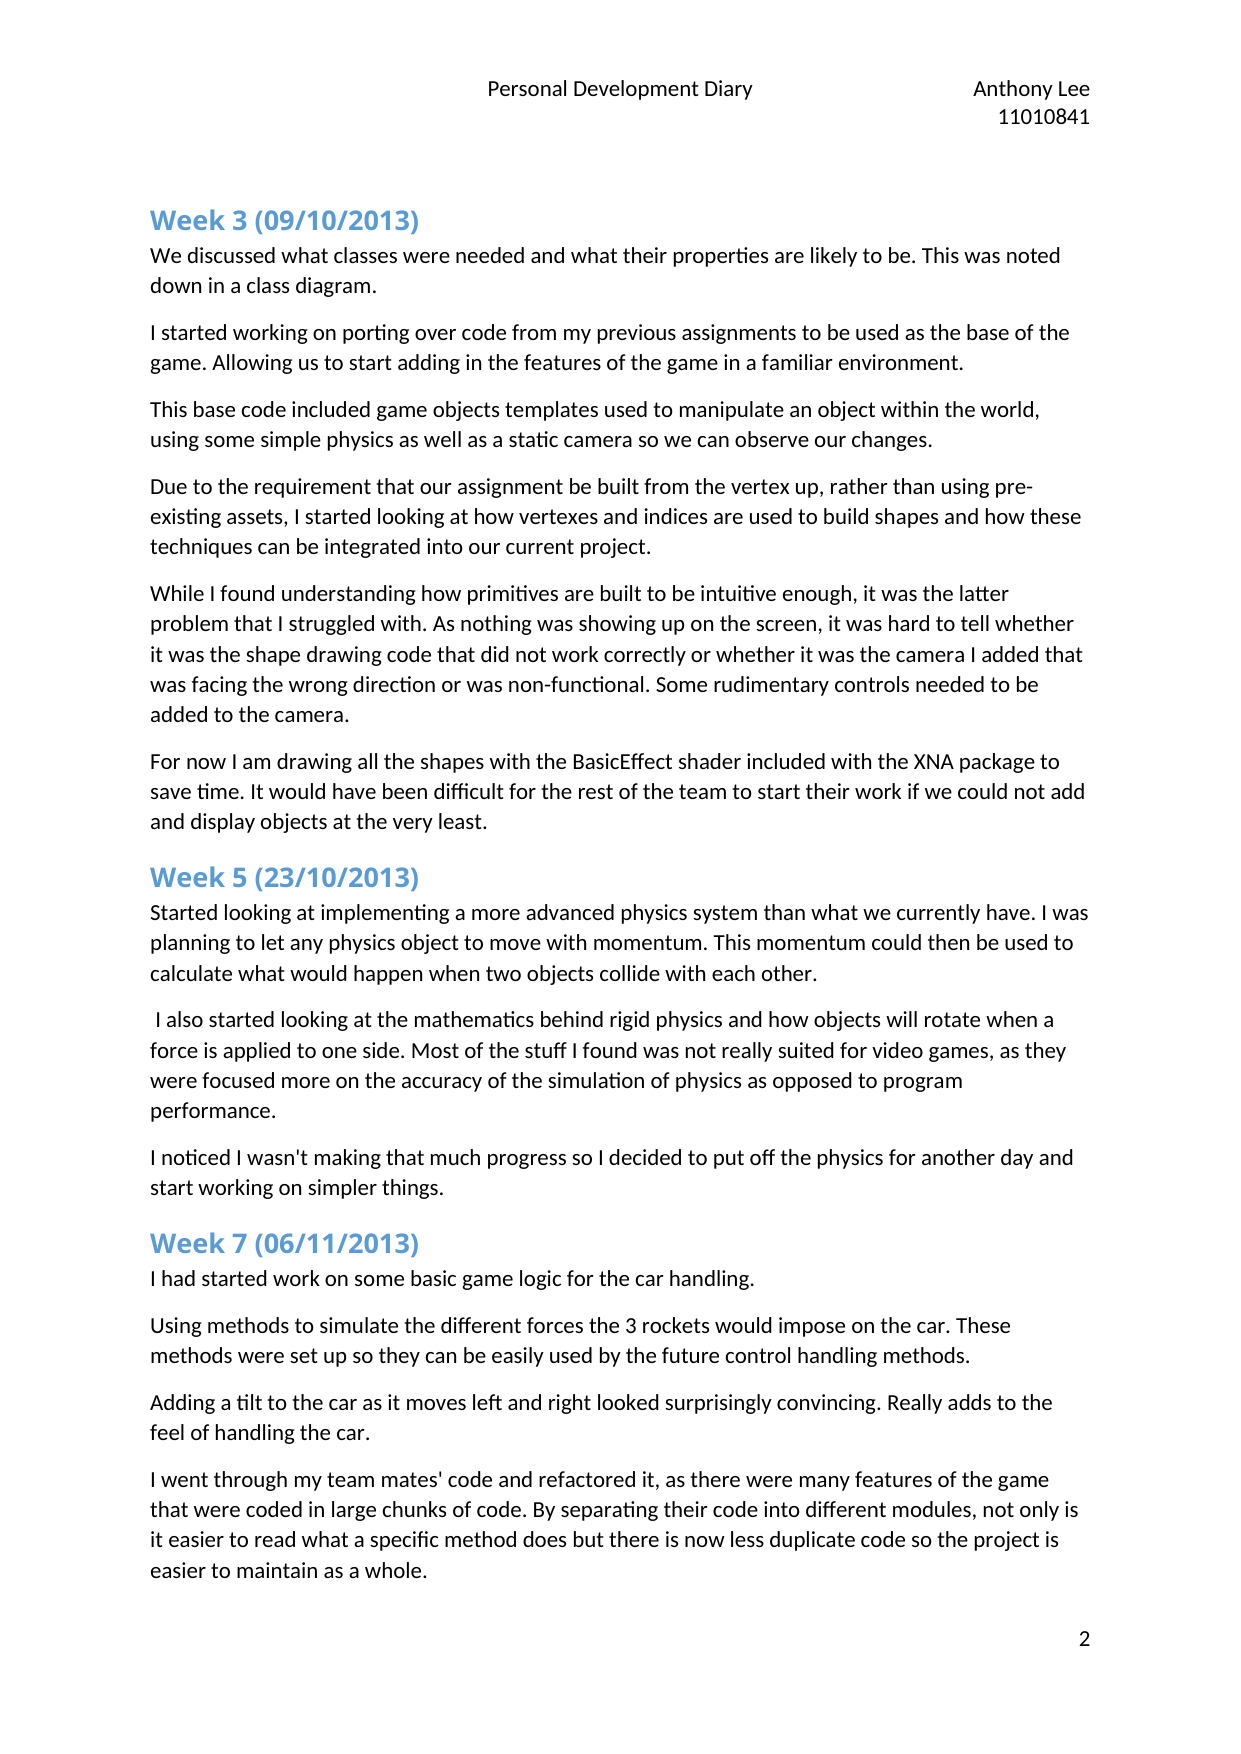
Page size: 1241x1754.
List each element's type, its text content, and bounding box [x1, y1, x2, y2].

text Adding a tilt to the car as it moves left and right looked surprisingly convincing. Really adds to the feel of handling the car. [150, 1388, 1090, 1446]
text I went through my team mates' code and refactored it, as there were many features of the game that were coded in large chunks of code. By separating their code into different modules, not only is it easier to read what a specific method does but there is now less duplicate code so the project is easier to maintain as a whole. [150, 1465, 1090, 1584]
text We discussed what classes were needed and what their properties are likely to be. This was noted down in a class diagram. [150, 241, 1090, 299]
text For now I am drawing all the shapes with the BasicEffect shader included with the XNA package to save time. It would have been difficult for the rest of the team to start their work if we could not add and display objects at the very least. [150, 747, 1090, 836]
text I started working on porting over code from my previous assignments to be used as the base of the game. Allowing us to start adding in the features of the game in a familiar environment. [150, 318, 1090, 376]
text Using methods to simulate the different forces the 3 rockets would impose on the car. These methods were set up so they can be easily used by the future control handling methods. [150, 1311, 1090, 1369]
text Started looking at implementing a more advanced physics system than what we currently have. I was planning to let any physics object to move with momentum. This momentum could then be used to calculate what would happen when two objects collide with each other. [150, 898, 1090, 987]
text While I found understanding how primitives are built to be intuitive enough, it was the latter problem that I struggled with. As nothing was showing up on the screen, it was hard to tell whether it was the shape drawing code that did not work correctly or whether it was the camera I added that was facing the wrong direction or was non-functional. Some rudimentary controls needed to be added to the camera. [150, 579, 1090, 728]
text I had started work on some basic game logic for the car handling. [150, 1264, 1090, 1292]
text I noticed I wasn't making that much progress so I decided to put off the physics for another day and start working on simpler things. [150, 1143, 1090, 1201]
subtitle Week 5 (23/10/2013) [150, 858, 1090, 895]
text Due to the requirement that our assignment be built from the vertex up, rather than using pre-existing assets, I started looking at how vertexes and indices are used to build shapes and how these techniques can be integrated into our current project. [150, 472, 1090, 561]
text This base code included game objects templates used to manipulate an object within the world, using some simple physics as well as a static camera so we can observe our changes. [150, 395, 1090, 453]
subtitle Week 3 (09/10/2013) [150, 201, 1090, 238]
text I also started looking at the mathematics behind rigid physics and how objects will rotate when a force is applied to one side. Most of the stuff I found was not really suited for video games, as they were focused more on the accuracy of the simulation of physics as opposed to program performance. [150, 1006, 1090, 1124]
subtitle Week 7 (06/11/2013) [150, 1224, 1090, 1261]
